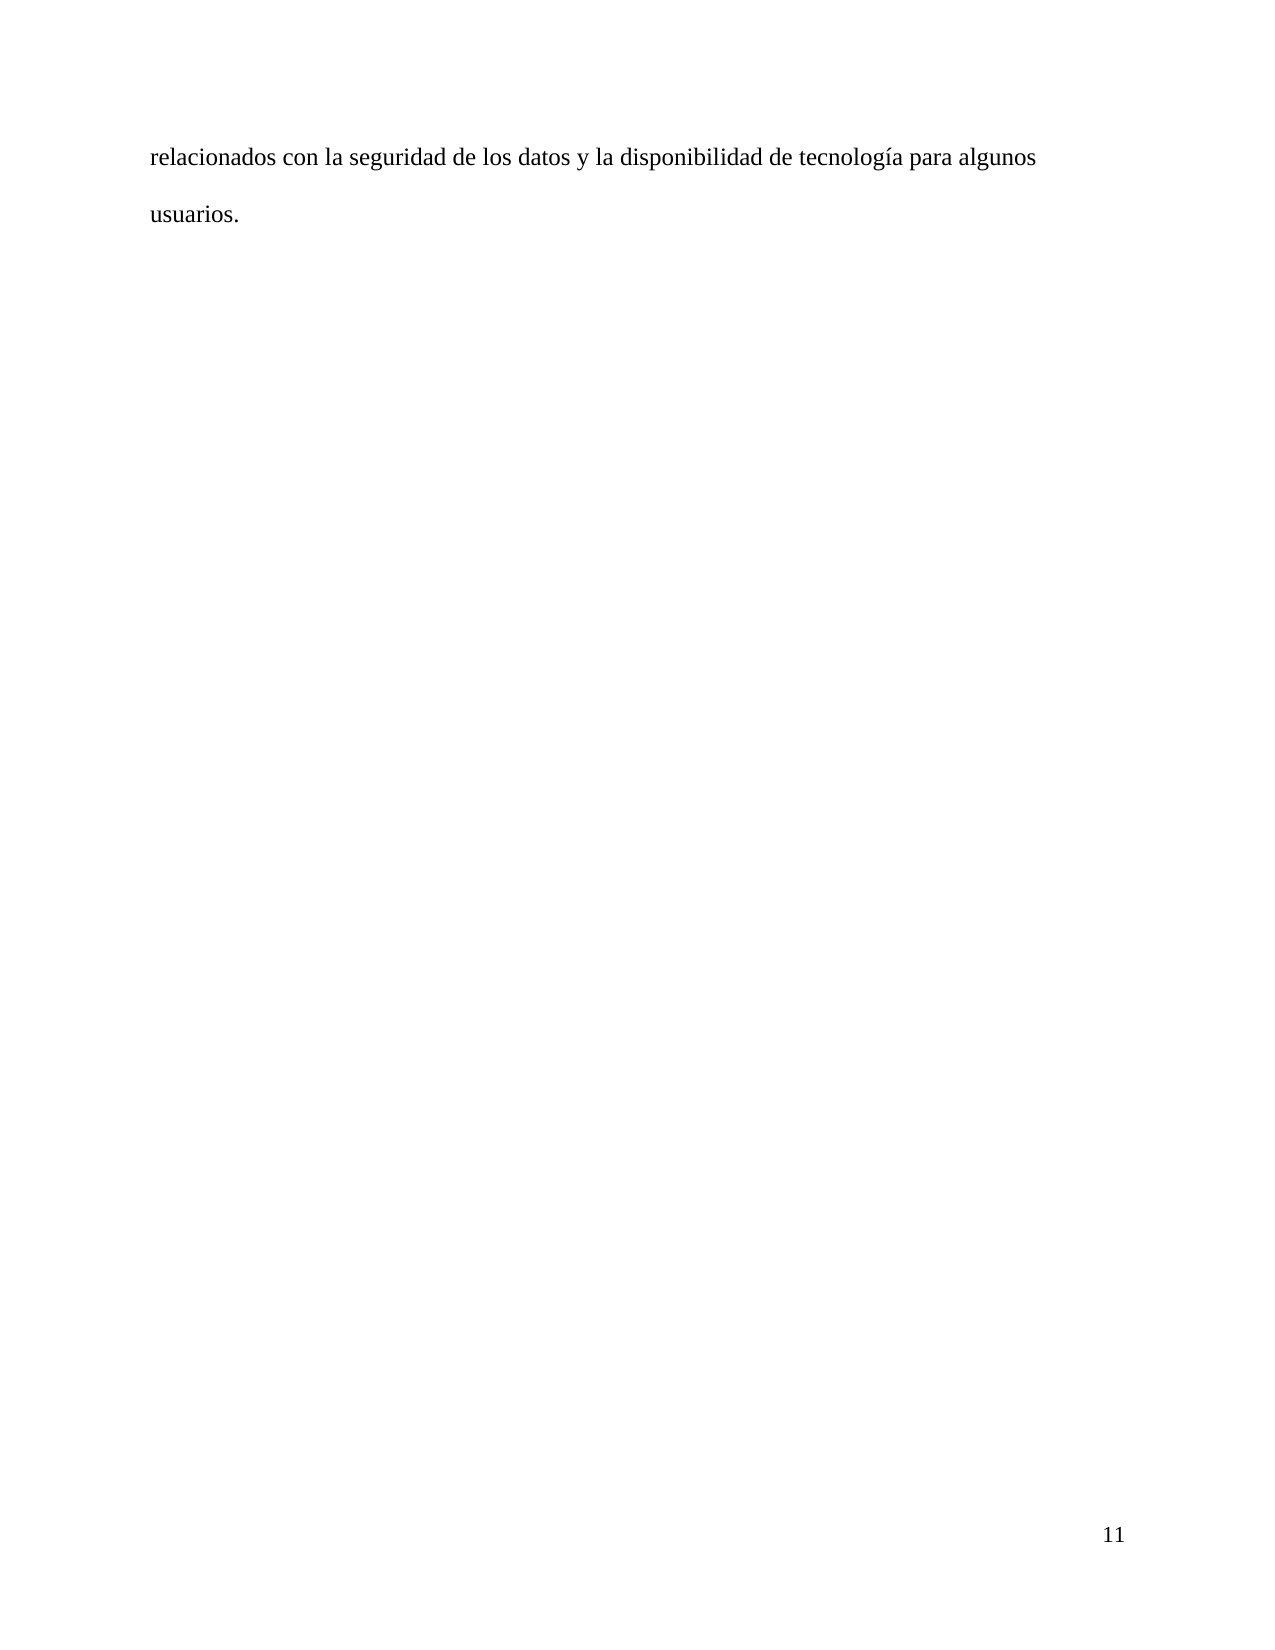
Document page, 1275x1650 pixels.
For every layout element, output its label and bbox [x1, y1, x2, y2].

text [150, 142, 1123, 228]
